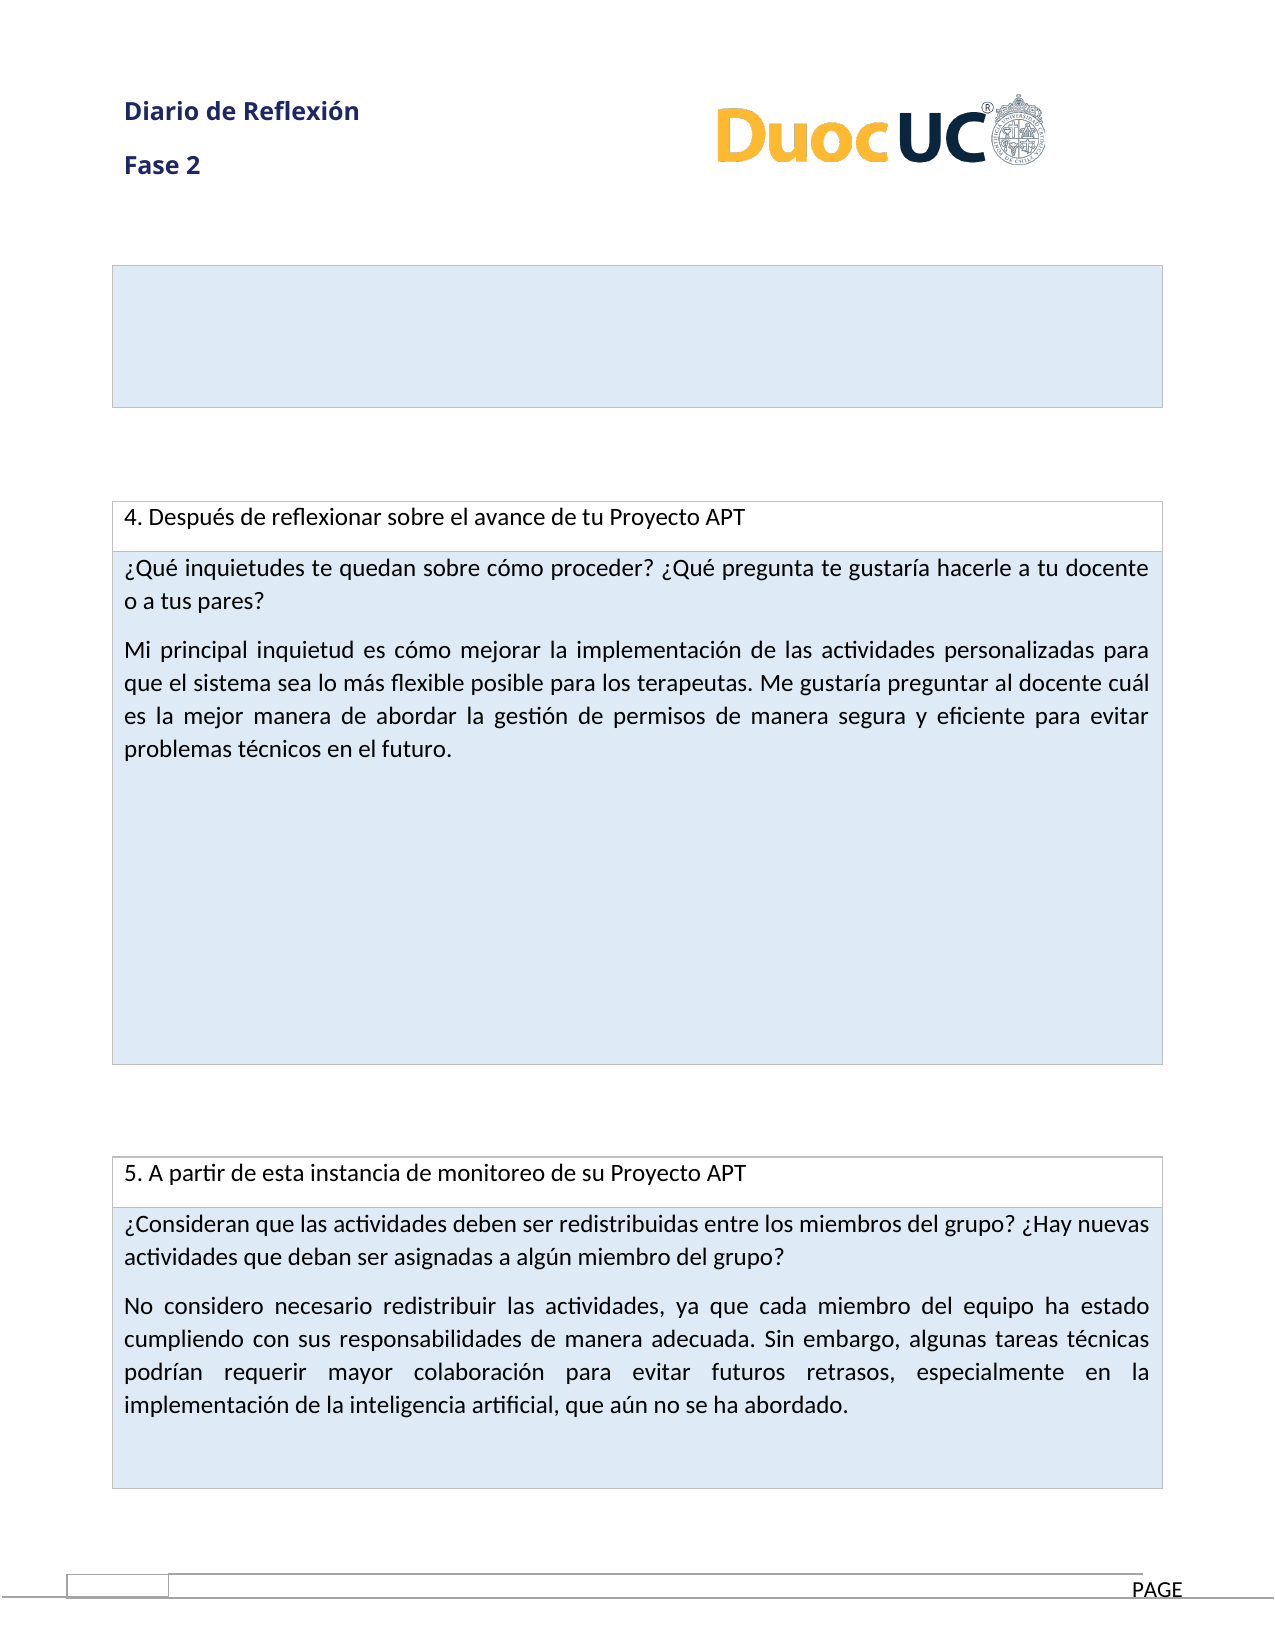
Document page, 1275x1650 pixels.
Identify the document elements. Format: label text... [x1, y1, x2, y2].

table_header 4. Después de reflexionar sobre el avance de tu Proyecto APT [113, 502, 1162, 551]
table_cell ¿Qué inquietudes te quedan sobre cómo proceder? ¿Qué pregunta te gustaría hacerle a tu docente o a tus pares? Mi principal inquietud es cómo mejorar la implementación de las actividades personalizadas para que el sistema sea lo más flexible posible para los terapeutas. Me gustaría preguntar al docente cuál es la mejor manera de abordar la gestión de permisos de manera segura y eficiente para evitar problemas técnicos en el futuro. [113, 552, 1162, 1064]
table_header 5. A partir de esta instancia de monitoreo de su Proyecto APT [113, 1158, 1162, 1207]
picture [717, 94, 1046, 165]
